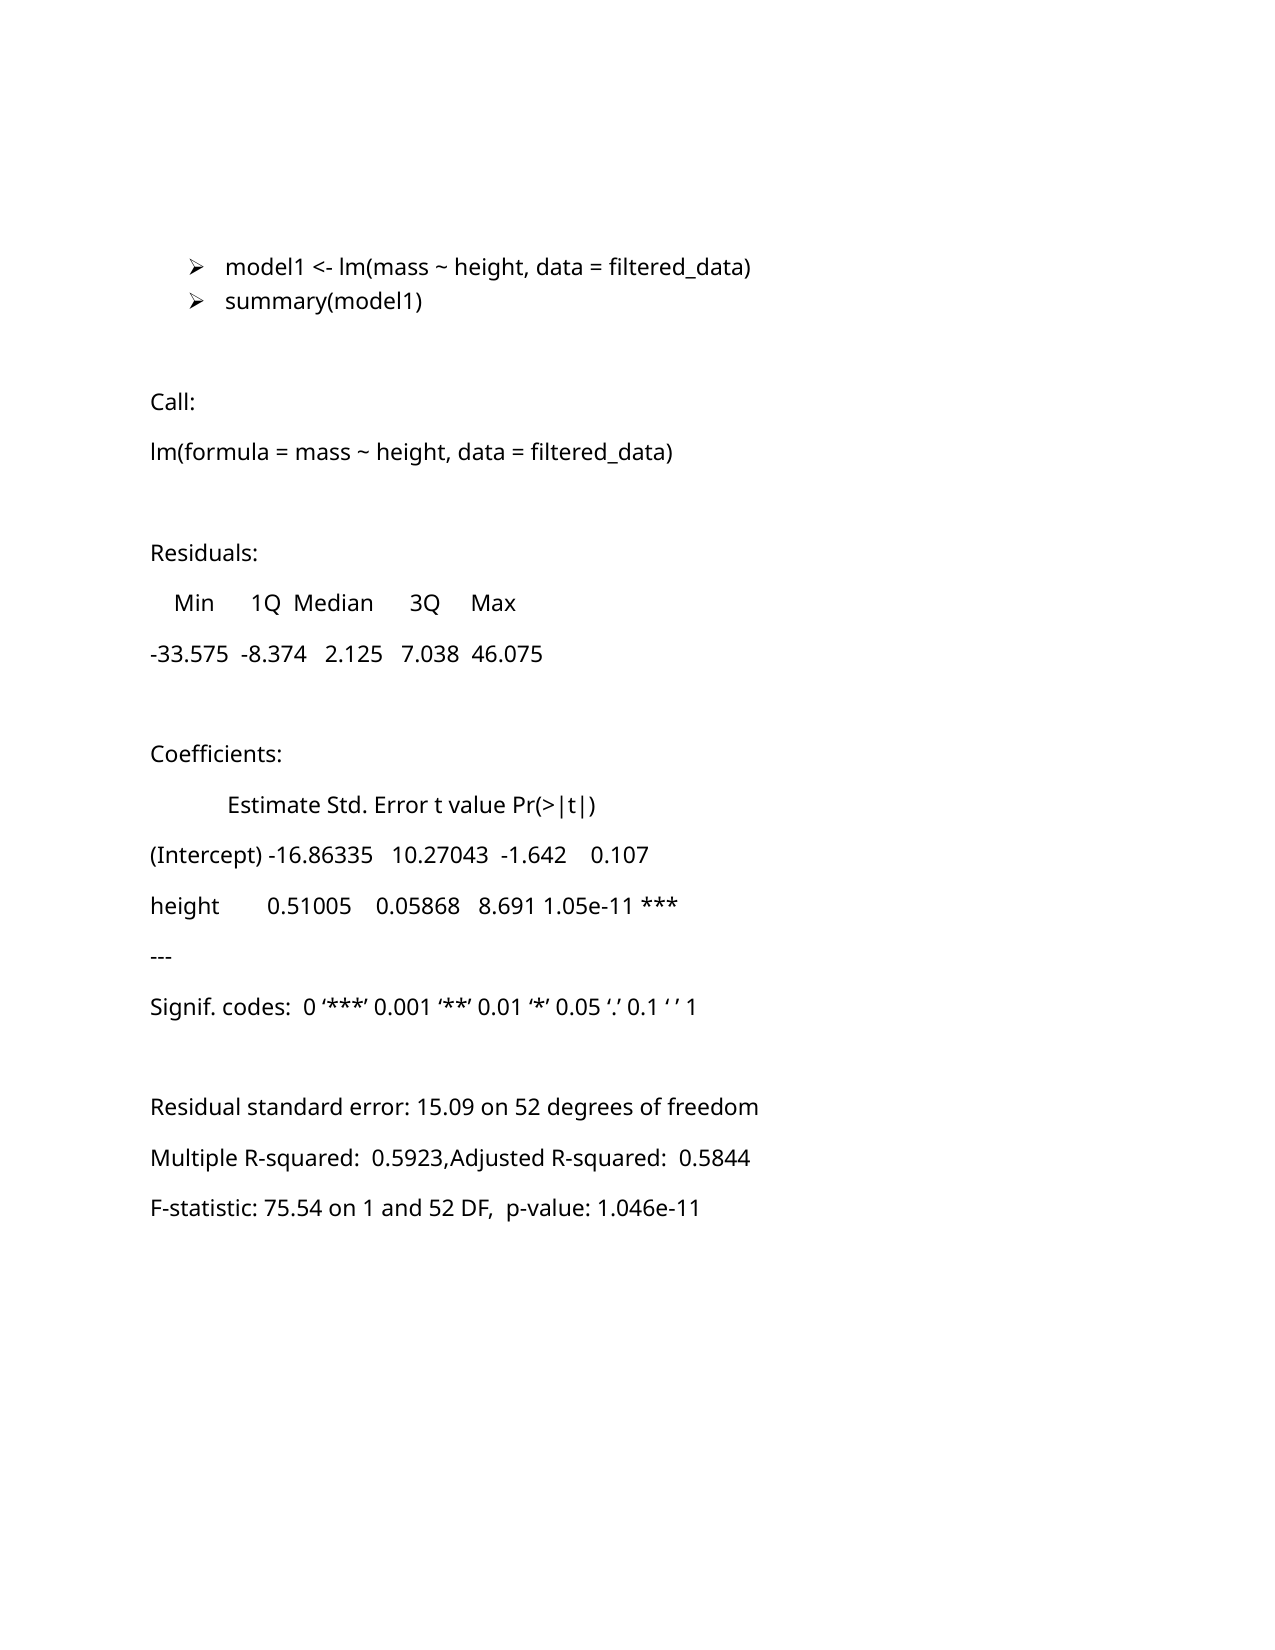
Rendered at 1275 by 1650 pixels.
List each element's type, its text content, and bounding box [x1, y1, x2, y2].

list model1 <- lm(mass ~ height, data = filtered_data) [187, 251, 1125, 282]
text Residual standard error: 15.09 on 52 degrees of freedom [150, 1091, 1125, 1122]
text Min 1Q Median 3Q Max [150, 587, 1125, 618]
text Signif. codes: 0 ‘***’ 0.001 ‘**’ 0.01 ‘*’ 0.05 ‘.’ 0.1 ‘ ’ 1 [150, 990, 1125, 1022]
text --- [150, 940, 1125, 971]
text Multiple R-squared: 0.5923, Adjusted R-squared: 0.5844 [150, 1142, 1125, 1173]
text Estimate Std. Error t value Pr(>|t|) [150, 789, 1125, 820]
text Coefficients: [150, 738, 1125, 769]
text lm(formula = mass ~ height, data = filtered_data) [150, 436, 1125, 467]
list summary(model1) [187, 284, 1125, 316]
text -33.575 -8.374 2.125 7.038 46.075 [150, 637, 1125, 669]
text (Intercept) -16.86335 10.27043 -1.642 0.107 [150, 839, 1125, 870]
text height 0.51005 0.05868 8.691 1.05e-11 *** [150, 889, 1125, 921]
text Residuals: [150, 537, 1125, 568]
text F-statistic: 75.54 on 1 and 52 DF, p-value: 1.046e-11 [150, 1192, 1125, 1223]
text Call: [150, 385, 1125, 417]
